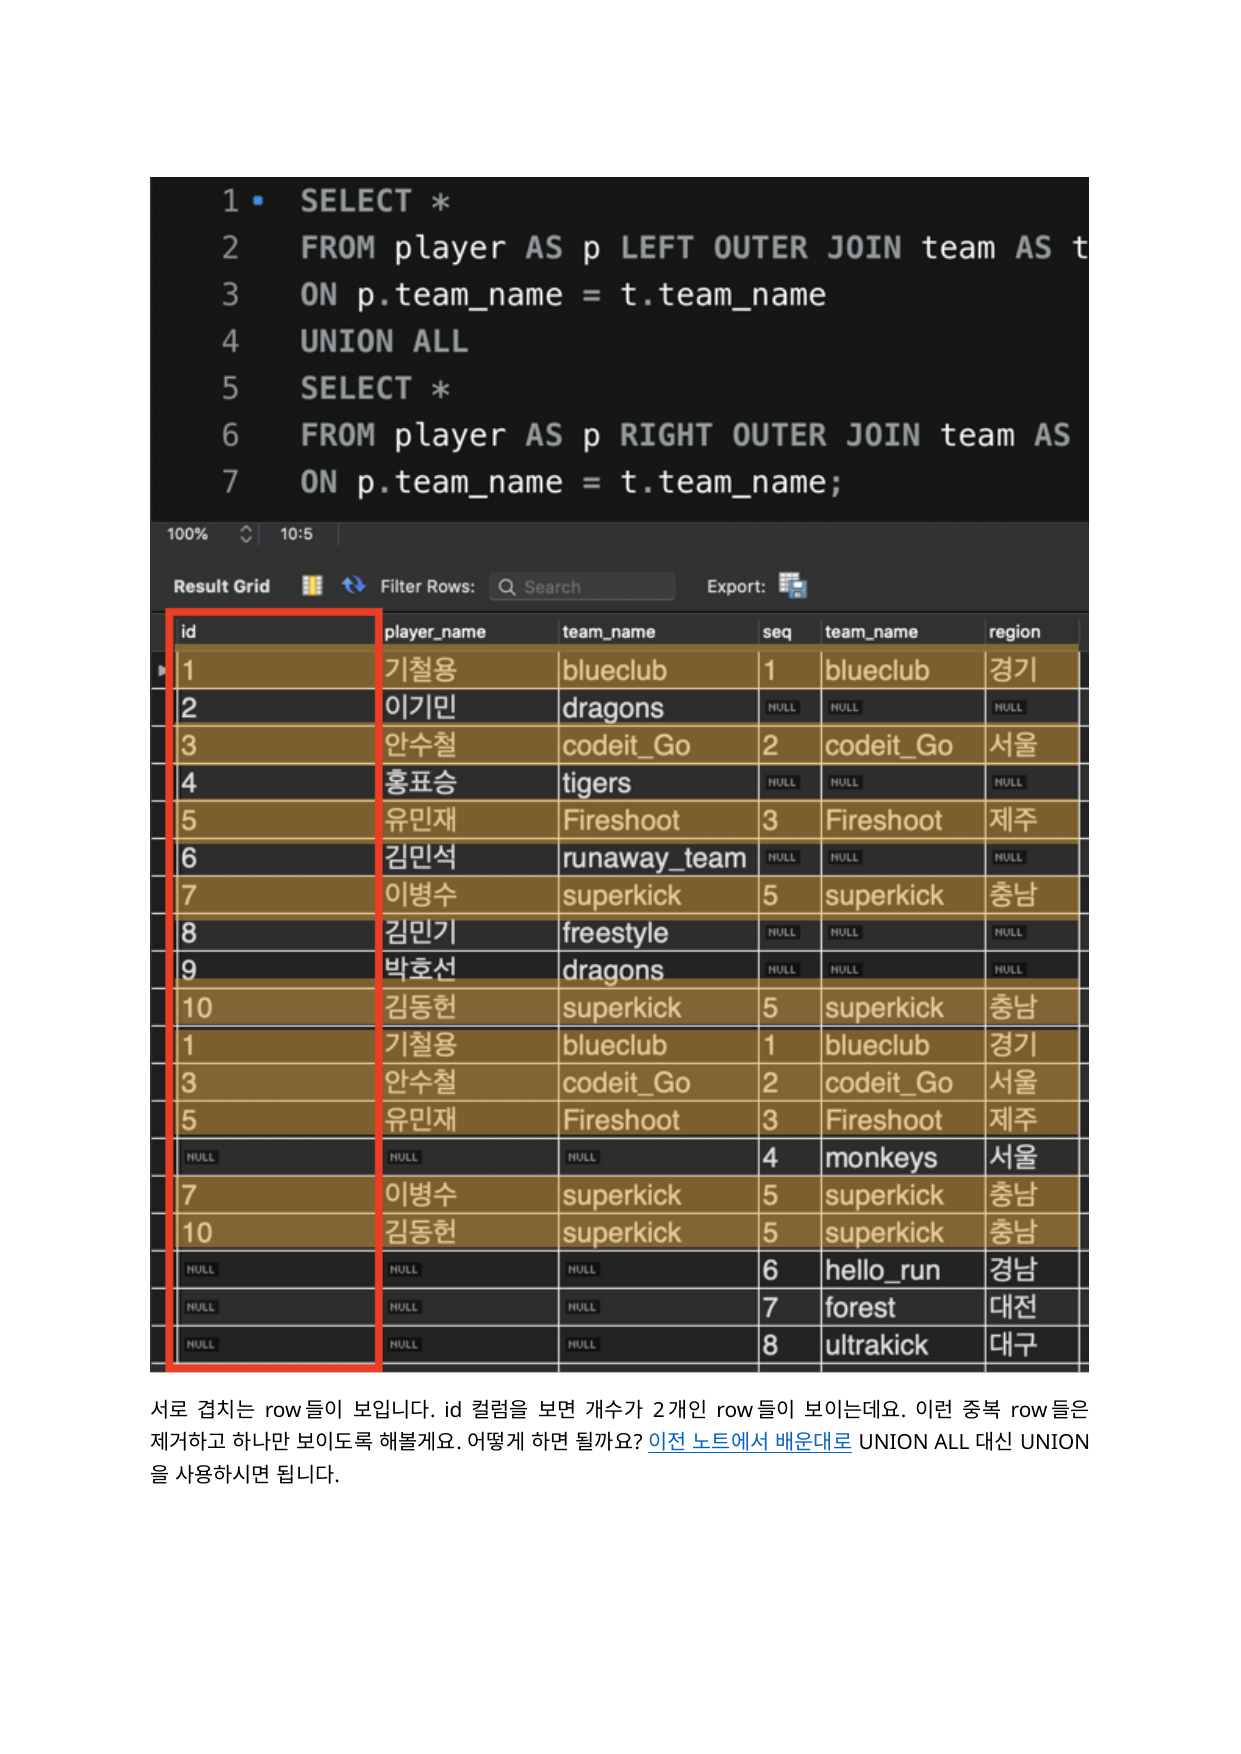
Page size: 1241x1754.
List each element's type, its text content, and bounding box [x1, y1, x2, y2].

text 서로 겹치는 row들이 보입니다. id 컬럼을 보면 개수가 2개인 row들이 보이는데요. 이런 중복 row들은 제거하고 하나만 보이도록 해볼게요. 어떻게 하면 될까요? 이전 노트에서 배운대로 UNION ALL 대신 UNION을 사용하시면 됩니다. [150, 1393, 1090, 1489]
picture [150, 177, 1089, 1374]
